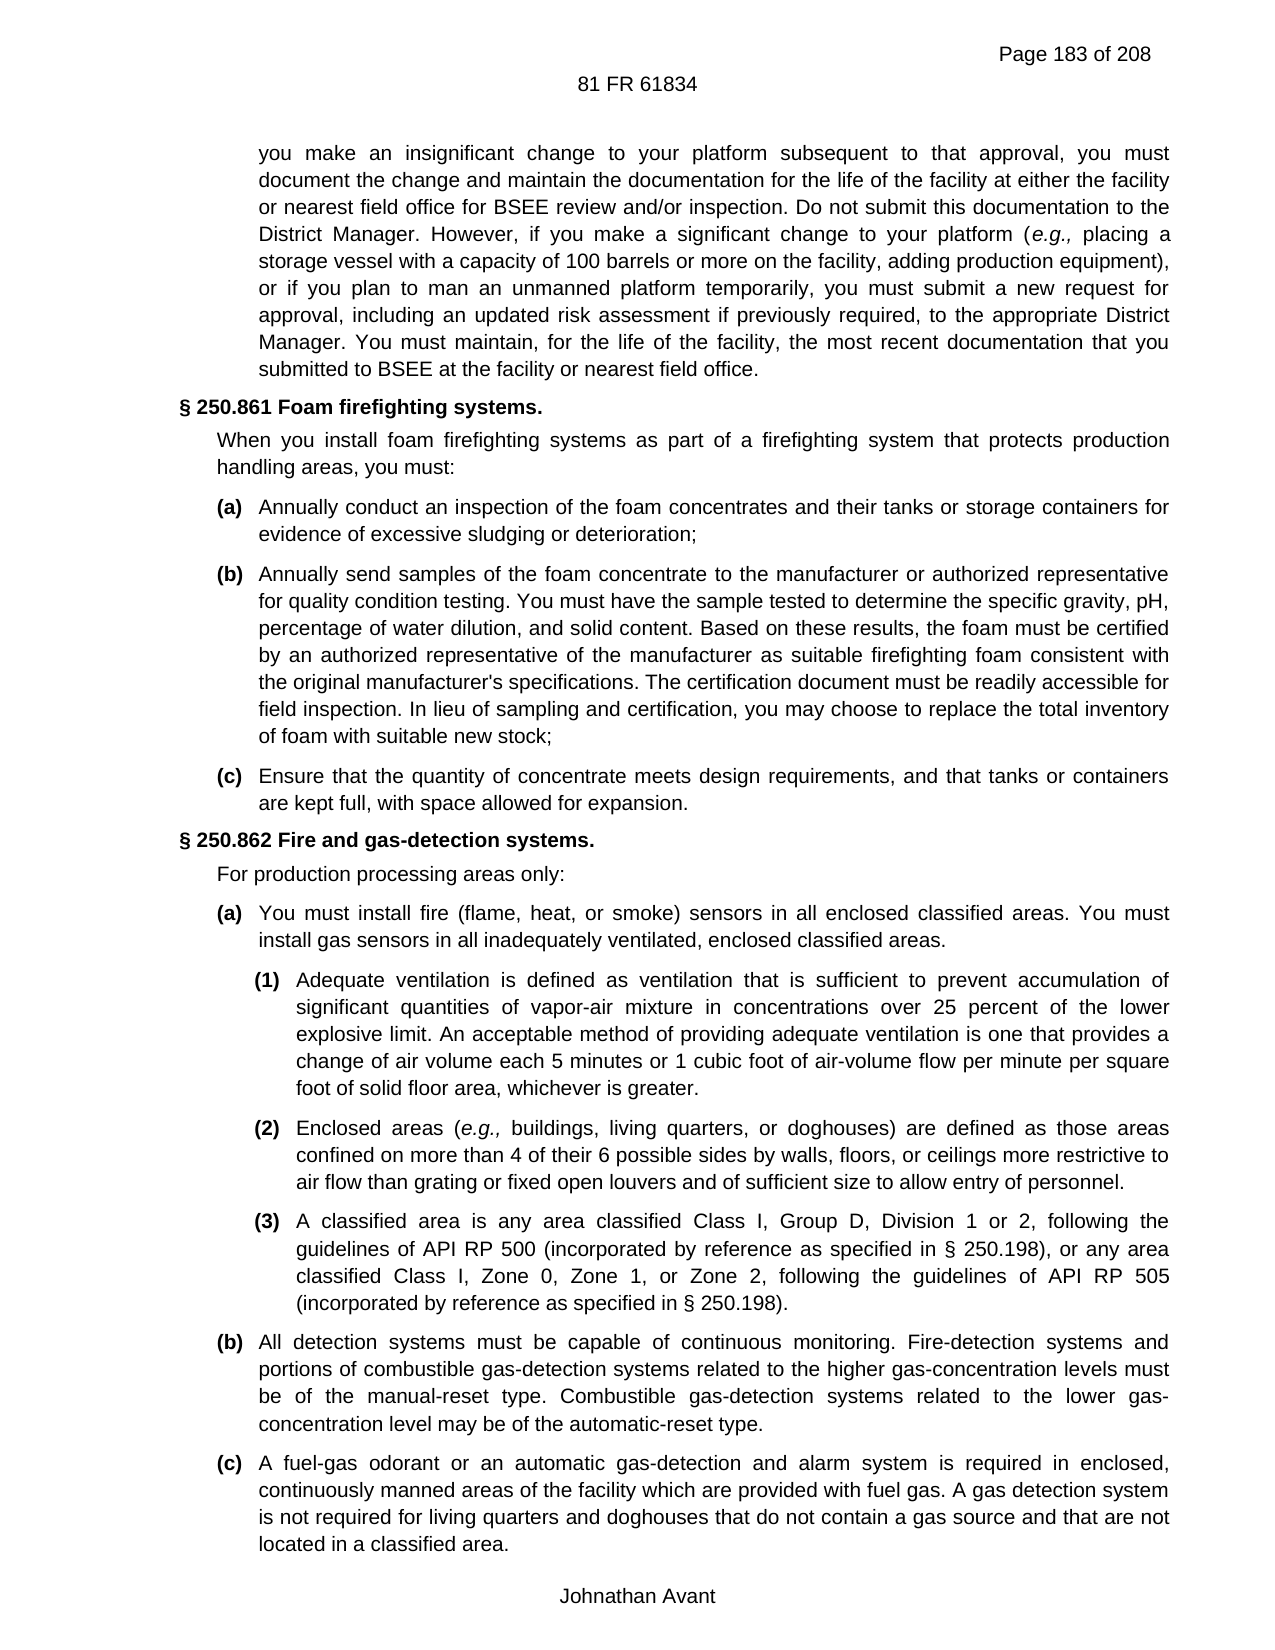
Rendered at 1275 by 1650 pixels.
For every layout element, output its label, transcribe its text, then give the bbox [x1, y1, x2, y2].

list A fuel-gas odorant or an automatic gas-detection and alarm system is required in enclosed, continuously manned areas of the facility which are provided with fuel gas. A gas detection system is not required for living quarters and doghouses that do not contain a gas source and that are not located in a classified area. [217, 1448, 1171, 1556]
list Annually conduct an inspection of the foam concentrates and their tanks or storage containers for evidence of excessive sludging or deterioration; [217, 492, 1171, 546]
list All detection systems must be capable of continuous monitoring. Fire-detection systems and portions of combustible gas-detection systems related to the higher gas-concentration levels must be of the manual-reset type. Combustible gas-detection systems related to the lower gas-concentration level may be of the automatic-reset type. [217, 1327, 1171, 1435]
list Adequate ventilation is defined as ventilation that is sufficient to prevent accumulation of significant quantities of vapor-air mixture in concentrations over 25 percent of the lower explosive limit. An acceptable method of providing adequate ventilation is one that provides a change of air volume each 5 minutes or 1 cubic foot of air-volume flow per minute per square foot of solid floor area, whichever is greater. [254, 964, 1171, 1100]
list Enclosed areas (e.g., buildings, living quarters, or doghouses) are defined as those areas confined on more than 4 of their 6 possible sides by walls, floors, or ceilings more restrictive to air flow than grating or fixed open louvers and of sufficient size to allow entry of personnel. [254, 1112, 1171, 1194]
list on systems. [179, 827, 1171, 852]
list stems. [179, 394, 1171, 419]
text For production processing areas only: [217, 858, 1171, 885]
list Annually send samples of the foam concentrate to the manufacturer or authorized representative for quality condition testing. You must have the sample tested to determine the specific gravity, pH, percentage of water dilution, and solid content. Based on these results, the foam must be certified by an authorized representative of the manufacturer as suitable firefighting foam consistent with the original manufacturer's specifications. The certification document must be readily accessible for field inspection. In lieu of sampling and certification, you may choose to replace the total inventory of foam with suitable new stock; [217, 558, 1171, 748]
list You must install fire (flame, heat, or smoke) sensors in all enclosed classified areas. You must install gas sensors in all inadequately ventilated, enclosed classified areas. [217, 898, 1171, 952]
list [217, 137, 1171, 381]
list A classified area is any area classified Class I, Group D, Division 1 or 2, following the guidelines of API RP 500 (incorporated by reference as specified in § 250.198), or any area classified Class I, Zone 0, Zone 1, or Zone 2, following the guidelines of API RP 505 (incorporated by reference as specified in § 250.198). [254, 1206, 1171, 1314]
text When you install foam firefighting systems as part of a firefighting system that protects production handling areas, you must: [217, 425, 1171, 479]
list Ensure that the quantity of concentrate meets design requirements, and that tanks or containers are kept full, with space allowed for expansion. [217, 760, 1171, 814]
